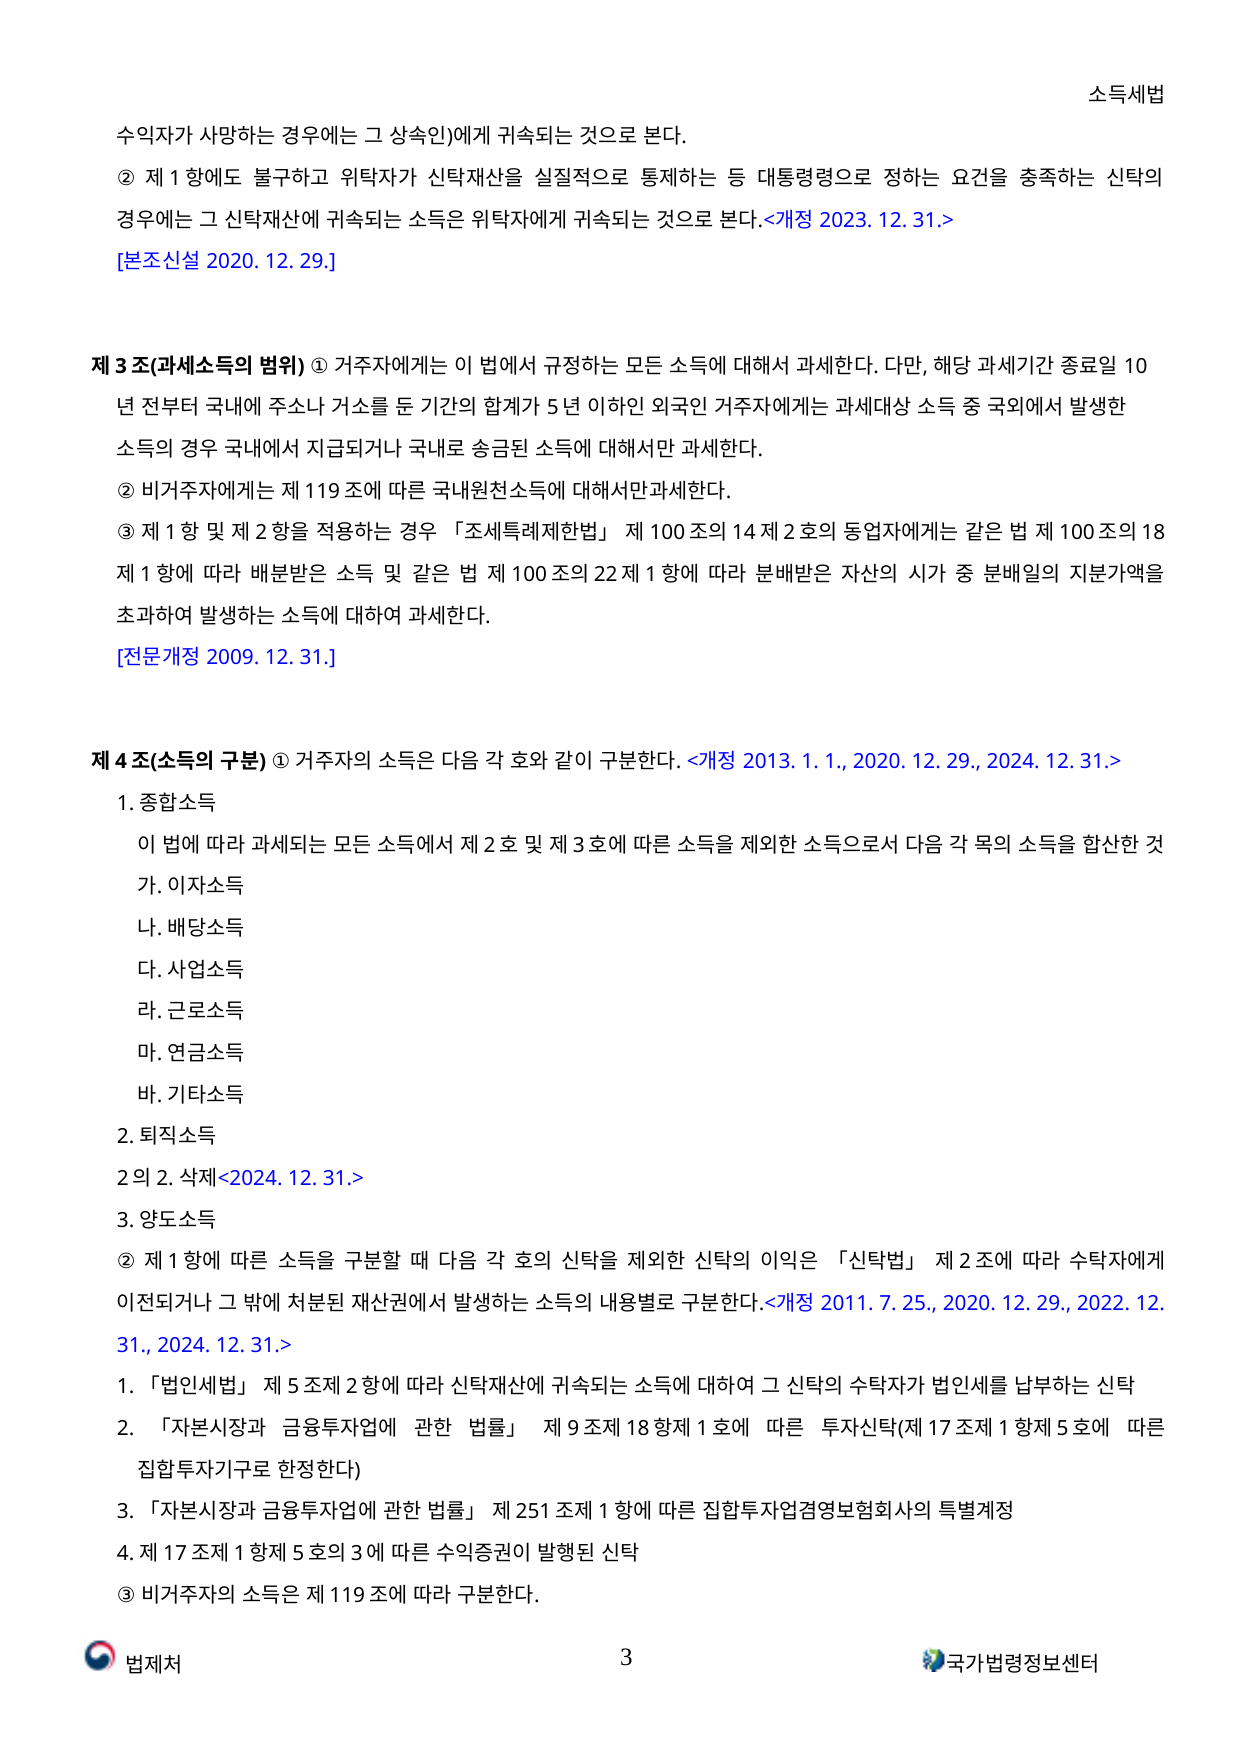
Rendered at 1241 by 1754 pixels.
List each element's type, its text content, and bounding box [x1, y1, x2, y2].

text 제4조(소득의 구분) ① 거주자의 소득은 다음 각 호와 같이 구분한다. <개정 2013. 1. 1., 2020. 12. 29., 2024. 12. 31.> [92, 733, 1165, 775]
text 라. 근로소득 [137, 983, 1165, 1025]
text 2의2. 삭제<2024. 12. 31.> [117, 1150, 1165, 1192]
text 3. 양도소득 [117, 1192, 1165, 1233]
picture [892, 1637, 947, 1672]
text ② 비거주자에게는 제119조에 따른 국내원천소득에 대해서만과세한다. [117, 462, 1165, 504]
text [본조신설 2020. 12. 29.] [117, 233, 1165, 275]
text ③ 제1항 및 제2항을 적용하는 경우 「조세특례제한법」 제100조의14제2호의 동업자에게는 같은 법 제100조의18제1항에 따라 배분받은 소득 및 같은 법 제100조의22제1항에 따라 분배받은 자산의 시가 중 분배일의 지분가액을 초과하여 발생하는 소득에 대하여 과세한다. [117, 504, 1165, 629]
text 다. 사업소득 [137, 942, 1165, 983]
text 제3조(과세소득의 범위) ① 거주자에게는 이 법에서 규정하는 모든 소득에 대해서 과세한다. 다만, 해당 과세기간 종료일 10년 전부터 국내에 주소나 거소를 둔 기간의 합계가 5년 이하인 외국인 거주자에게는 과세대상 소득 중 국외에서 발생한 소득의 경우 국내에서 지급되거나 국내로 송금된 소득에 대해서만 과세한다. [92, 337, 1165, 462]
text 1. 종합소득 [117, 775, 1165, 817]
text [92, 108, 1165, 150]
text 2. 퇴직소득 [117, 1108, 1165, 1150]
text ③ 비거주자의 소득은 제119조에 따라 구분한다. [117, 1567, 1165, 1608]
text 3. 「자본시장과 금융투자업에 관한 법률」 제251조제1항에 따른 집합투자업겸영보험회사의 특별계정 [117, 1483, 1165, 1525]
text 2. 「자본시장과 금융투자업에 관한 법률」 제9조제18항제1호에 따른 투자신탁(제17조제1항제5호에 따른 집합투자기구로 한정한다) [117, 1400, 1165, 1483]
text ② 제1항에도 불구하고 위탁자가 신탁재산을 실질적으로 통제하는 등 대통령령으로 정하는 요건을 충족하는 신탁의 경우에는 그 신탁재산에 귀속되는 소득은 위탁자에게 귀속되는 것으로 본다.<개정 2023. 12. 31.> [117, 150, 1165, 233]
text ② 제1항에 따른 소득을 구분할 때 다음 각 호의 신탁을 제외한 신탁의 이익은 「신탁법」 제2조에 따라 수탁자에게 이전되거나 그 밖에 처분된 재산권에서 발생하는 소득의 내용별로 구분한다.<개정 2011. 7. 25., 2020. 12. 29., 2022. 12. 31., 2024. 12. 31.> [117, 1233, 1165, 1358]
text 나. 배당소득 [137, 900, 1165, 942]
text 가. 이자소득 [137, 858, 1165, 900]
picture [75, 1637, 126, 1673]
text [전문개정 2009. 12. 31.] [117, 629, 1165, 671]
text 1. 「법인세법」 제5조제2항에 따라 신탁재산에 귀속되는 소득에 대하여 그 신탁의 수탁자가 법인세를 납부하는 신탁 [117, 1358, 1165, 1400]
text 4. 제17조제1항제5호의3에 따른 수익증권이 발행된 신탁 [117, 1525, 1165, 1567]
text 바. 기타소득 [137, 1067, 1165, 1108]
text 이 법에 따라 과세되는 모든 소득에서 제2호 및 제3호에 따른 소득을 제외한 소득으로서 다음 각 목의 소득을 합산한 것 [117, 817, 1165, 858]
text 마. 연금소득 [137, 1025, 1165, 1067]
